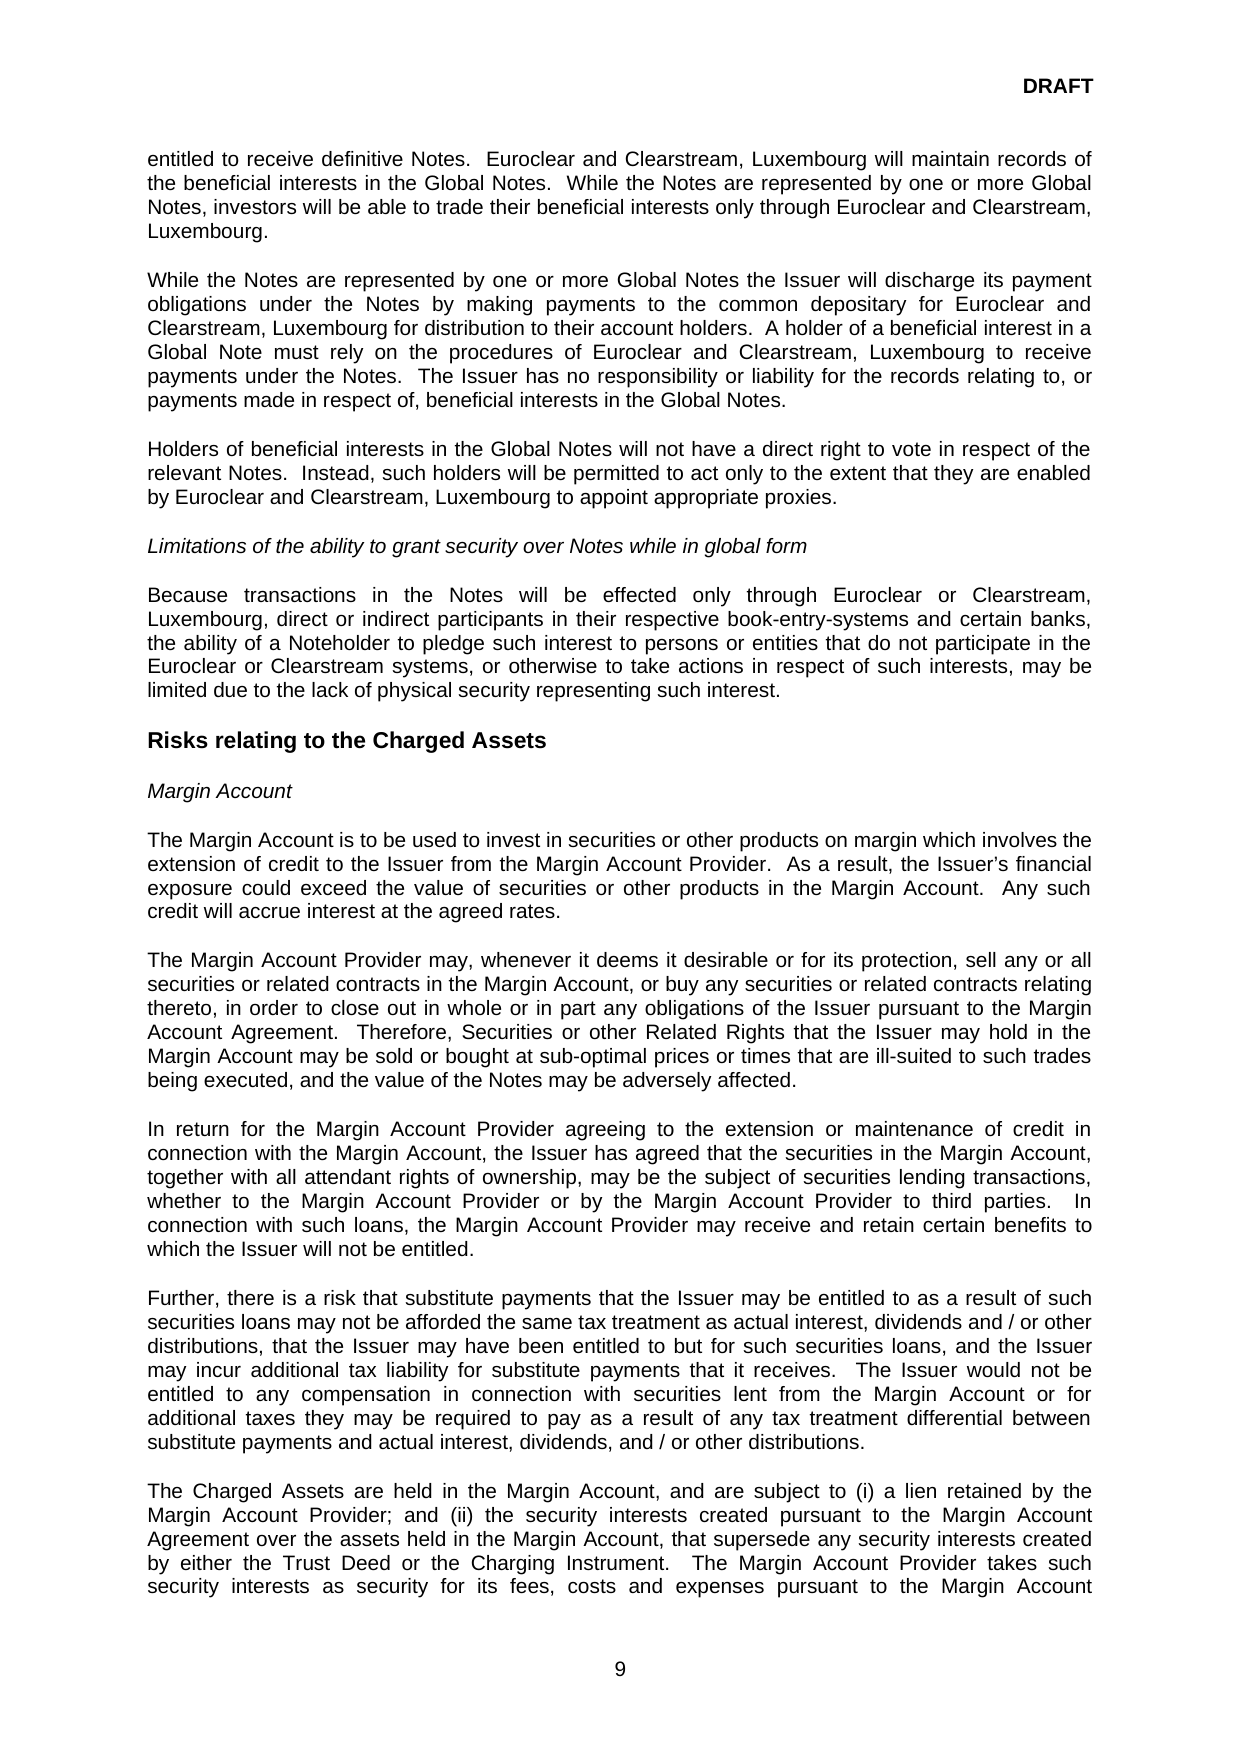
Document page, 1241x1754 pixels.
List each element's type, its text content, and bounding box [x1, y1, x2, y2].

subtitle Risks relating to the Charged Assets [147, 727, 1093, 753]
text While the Notes are represented by one or more Global Notes the Issuer will discharge its payment obligations under the Notes by making payments to the common depositary for Euroclear and Clearstream, Luxembourg for distribution to their account holders. A holder of a beneficial interest in a Global Note must rely on the procedures of Euroclear and Clearstream, Luxembourg to receive payments under the Notes. The Issuer has no responsibility or liability for the records relating to, or payments made in respect of, beneficial interests in the Global Notes. [147, 268, 1093, 412]
text The Margin Account Provider may, whenever it deems it desirable or for its protection, sell any or all securities or related contracts in the Margin Account, or buy any securities or related contracts relating thereto, in order to close out in whole or in part any obligations of the Issuer pursuant to the Margin Account Agreement. Therefore, Securities or other Related Rights that the Issuer may hold in the Margin Account may be sold or bought at sub-optimal prices or times that are ill-suited to such trades being executed, and the value of the Notes may be adversely affected. [147, 948, 1093, 1092]
text Limitations of the ability to grant security over Notes while in global form [147, 533, 1093, 557]
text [147, 147, 1093, 243]
text In return for the Margin Account Provider agreeing to the extension or maintenance of credit in connection with the Margin Account, the Issuer has agreed that the securities in the Margin Account, together with all attendant rights of ownership, may be the subject of securities lending transactions, whether to the Margin Account Provider or by the Margin Account Provider to third parties. In connection with such loans, the Margin Account Provider may receive and retain certain benefits to which the Issuer will not be entitled. [147, 1117, 1093, 1261]
subtitle Margin Account [147, 778, 1093, 802]
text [147, 1478, 1093, 1598]
text Because transactions in the Notes will be effected only through Euroclear or Clearstream, Luxembourg, direct or indirect participants in their respective book-entry-systems and certain banks, the ability of a Noteholder to pledge such interest to persons or entities that do not participate in the Euroclear or Clearstream systems, or otherwise to take actions in respect of such interests, may be limited due to the lack of physical security representing such interest. [147, 582, 1093, 702]
text Holders of beneficial interests in the Global Notes will not have a direct right to vote in respect of the relevant Notes. Instead, such holders will be permitted to act only to the extent that they are enabled by Euroclear and Clearstream, Luxembourg to appoint appropriate proxies. [147, 437, 1093, 508]
text Further, there is a risk that substitute payments that the Issuer may be entitled to as a result of such securities loans may not be afforded the same tax treatment as actual interest, dividends and / or other distributions, that the Issuer may have been entitled to but for such securities loans, and the Issuer may incur additional tax liability for substitute payments that it receives. The Issuer would not be entitled to any compensation in connection with securities lent from the Margin Account or for additional taxes they may be required to pay as a result of any tax treatment differential between substitute payments and actual interest, dividends, and / or other distributions. [147, 1286, 1093, 1453]
text The Margin Account is to be used to invest in securities or other products on margin which involves the extension of credit to the Issuer from the Margin Account Provider. As a result, the Issuer’s financial exposure could exceed the value of securities or other products in the Margin Account. Any such credit will accrue interest at the agreed rates. [147, 827, 1093, 923]
